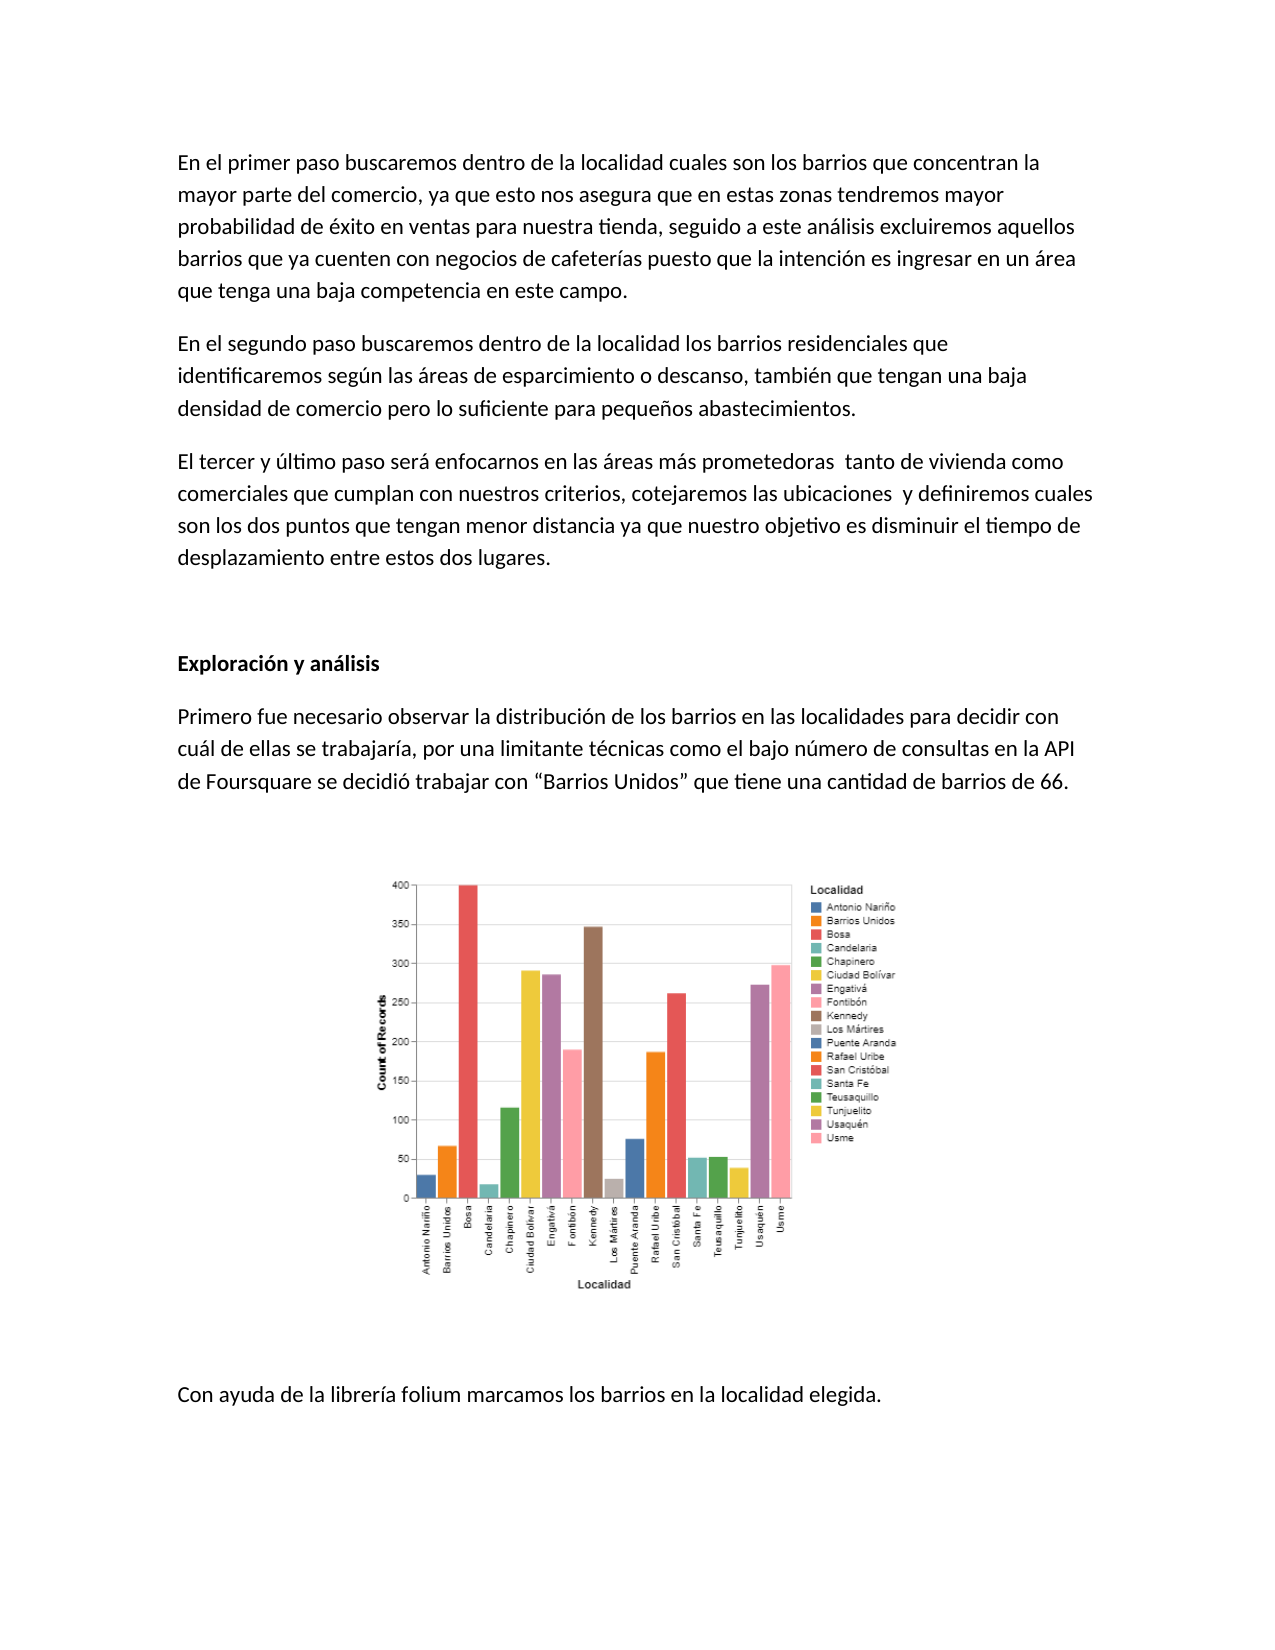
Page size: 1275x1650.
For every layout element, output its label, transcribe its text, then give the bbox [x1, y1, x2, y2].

text El tercer y último paso será enfocarnos en las áreas más prometedoras tanto de vivienda como comerciales que cumplan con nuestros criterios, cotejaremos las ubicaciones y definiremos cuales son los dos puntos que tengan menor distancia ya que nuestro objetivo es disminuir el tiempo de desplazamiento entre estos dos lugares. [177, 447, 1098, 571]
text Exploración y análisis [177, 649, 1098, 677]
text Primero fue necesario observar la distribución de los barrios en las localidades para decidir con cuál de ellas se trabajaría, por una limitante técnicas como el bajo número de consultas en la API de Foursquare se decidió trabajar con “Barrios Unidos” que tiene una cantidad de barrios de 66. [177, 702, 1098, 795]
text En el segundo paso buscaremos dentro de la localidad los barrios residenciales que identificaremos según las áreas de esparcimiento o descanso, también que tengan una baja densidad de comercio pero lo suficiente para pequeños abastecimientos. [177, 329, 1098, 422]
text Con ayuda de la librería folium marcamos los barrios en la localidad elegida. [177, 1380, 1098, 1408]
picture [366, 872, 909, 1302]
text En el primer paso buscaremos dentro de la localidad cuales son los barrios que concentran la mayor parte del comercio, ya que esto nos asegura que en estas zonas tendremos mayor probabilidad de éxito en ventas para nuestra tienda, seguido a este análisis excluiremos aquellos barrios que ya cuenten con negocios de cafeterías puesto que la intención es ingresar en un área que tenga una baja competencia en este campo. [177, 148, 1098, 304]
